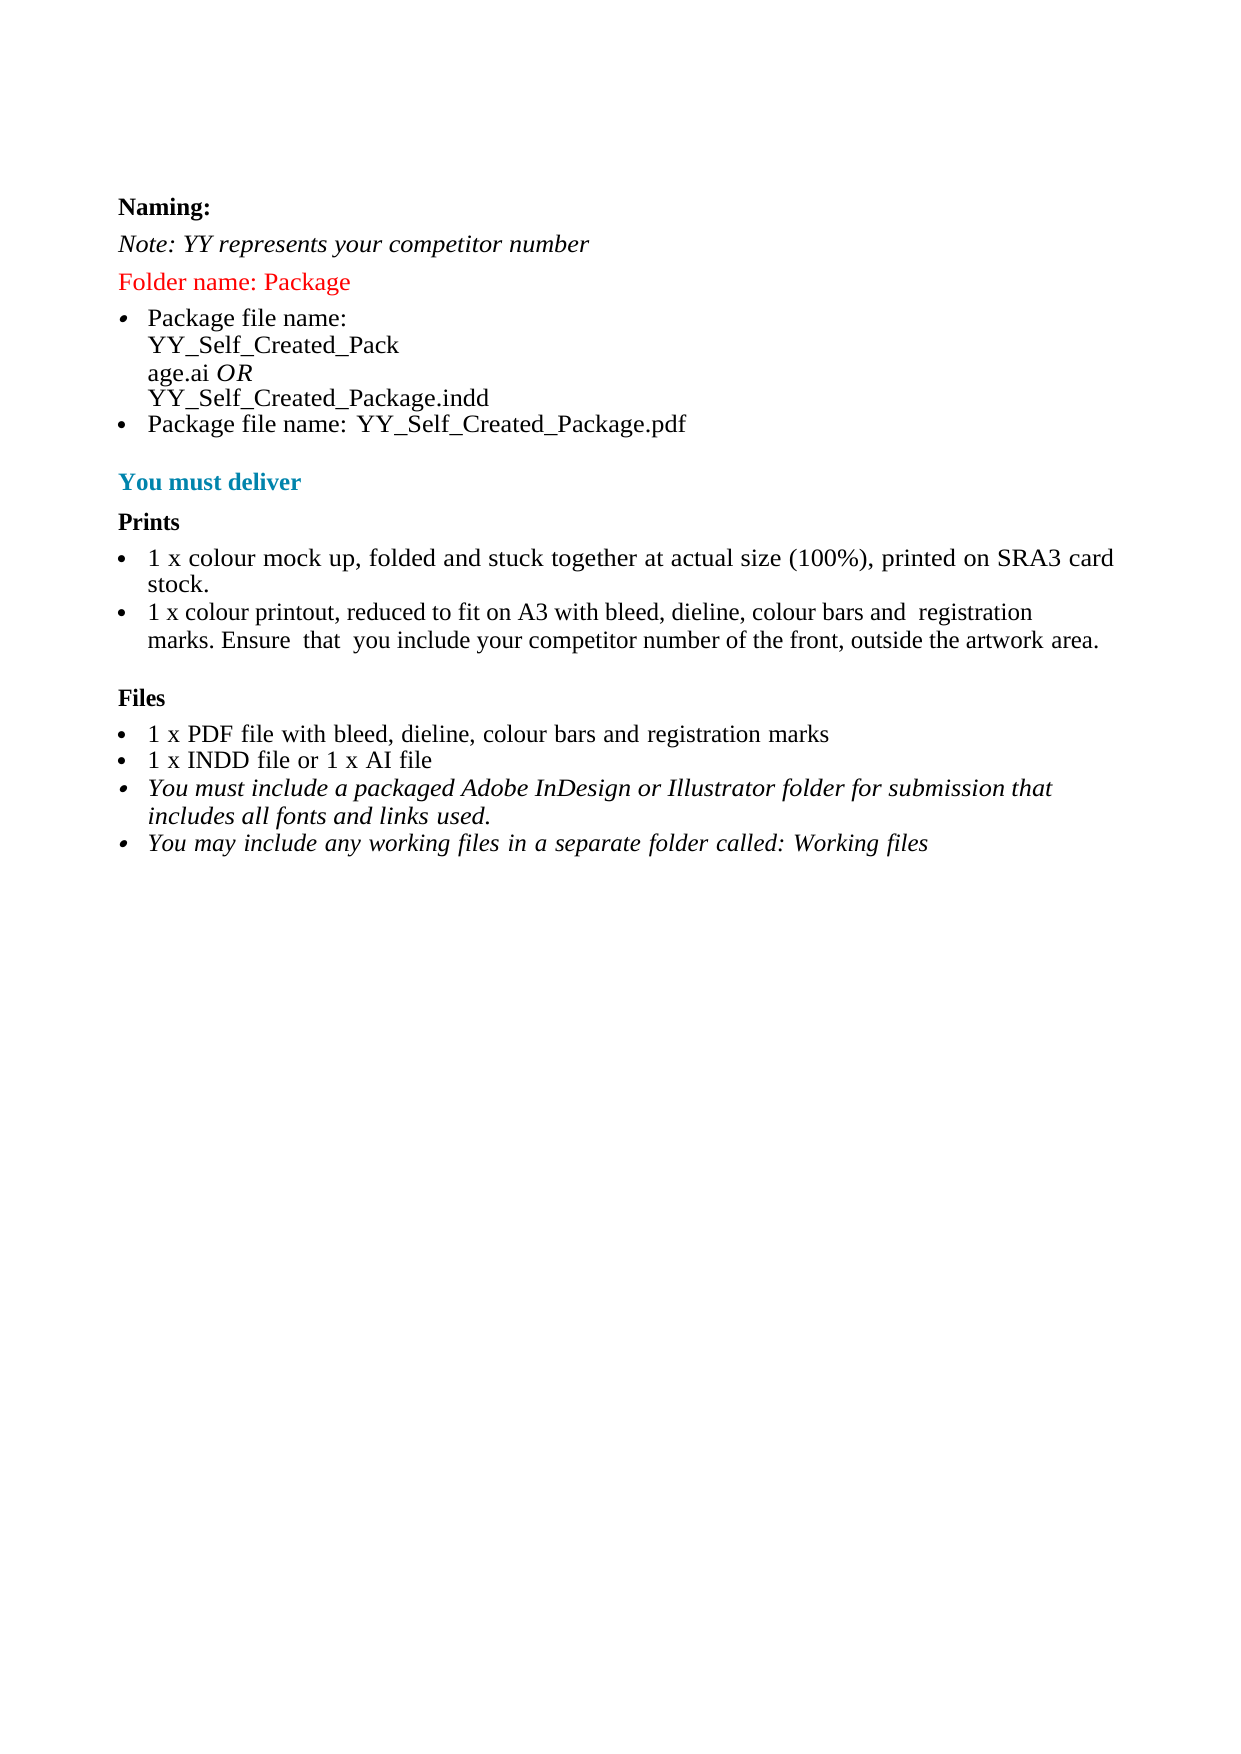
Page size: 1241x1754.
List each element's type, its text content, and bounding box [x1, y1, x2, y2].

text You must deliver [118, 467, 1134, 496]
text Files [118, 683, 1134, 712]
list Package file name: YY_Self_Created_Package.pdf [118, 412, 1134, 438]
list 1 x colour printout, reduced to fit on A3 with bleed, dieline, colour bars and registration marks. Ensure that you include your competitor number of the front, outside the artwork area. [118, 598, 1101, 654]
text Note: YY represents your competitor number [118, 229, 1134, 258]
list You may include any working files in a separate folder called: Working files [118, 830, 1134, 856]
list Package file name: YY_Self_Created_Package.ai OR [118, 304, 401, 387]
text Naming: [118, 192, 1134, 220]
text YY_Self_Created_Package.indd [147, 387, 1134, 412]
list 1 x INDD file or 1 x AI file [118, 748, 1134, 774]
text Prints [118, 507, 1134, 536]
text Folder name: Package [118, 267, 1134, 295]
list 1 x colour mock up, folded and stuck together at actual size (100%), printed on SRA3 card stock. [118, 545, 1134, 598]
list You must include a packaged Adobe InDesign or Illustrator folder for submission that includes all fonts and links used. [118, 774, 1098, 830]
list 1 x PDF file with bleed, dieline, colour bars and registration marks [118, 721, 1134, 748]
